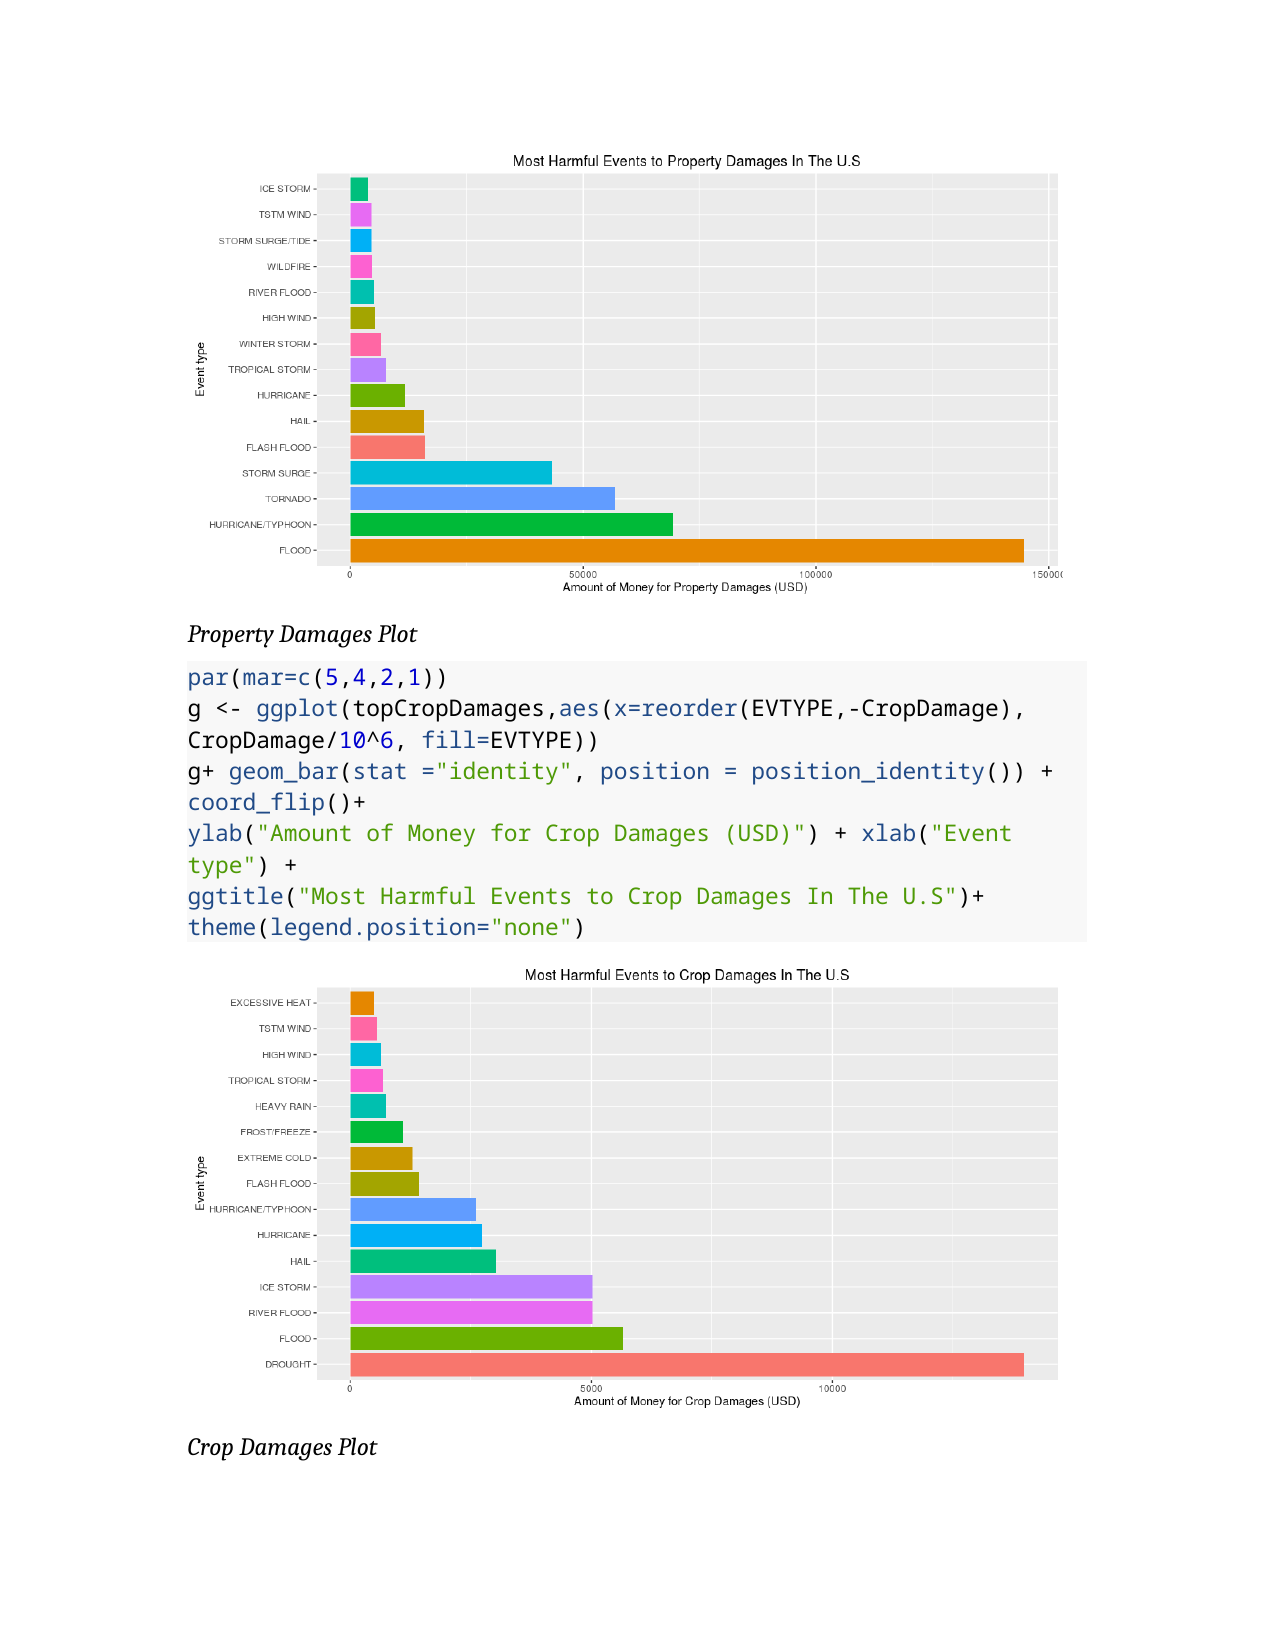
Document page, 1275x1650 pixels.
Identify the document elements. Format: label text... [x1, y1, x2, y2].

text Crop Damages Plot [187, 1433, 1087, 1462]
picture [187, 150, 1063, 599]
text Property Damages Plot [187, 620, 1087, 649]
picture [187, 963, 1063, 1413]
text par(mar=c(5,4,2,1)) g <- ggplot(topCropDamages,aes(x=reorder(EVTYPE,-CropDamage), CropDamage/10^6, fill=EVTYPE)) g+ geom_bar(stat ="identity", position = position_identity()) + coord_flip()+ ylab("Amount of Money for Crop Damages (USD)") + xlab("Event type") + ggtitle("Most Harmful Events to Crop Damages In The U.S")+ theme(legend.position="none") [187, 661, 1087, 942]
